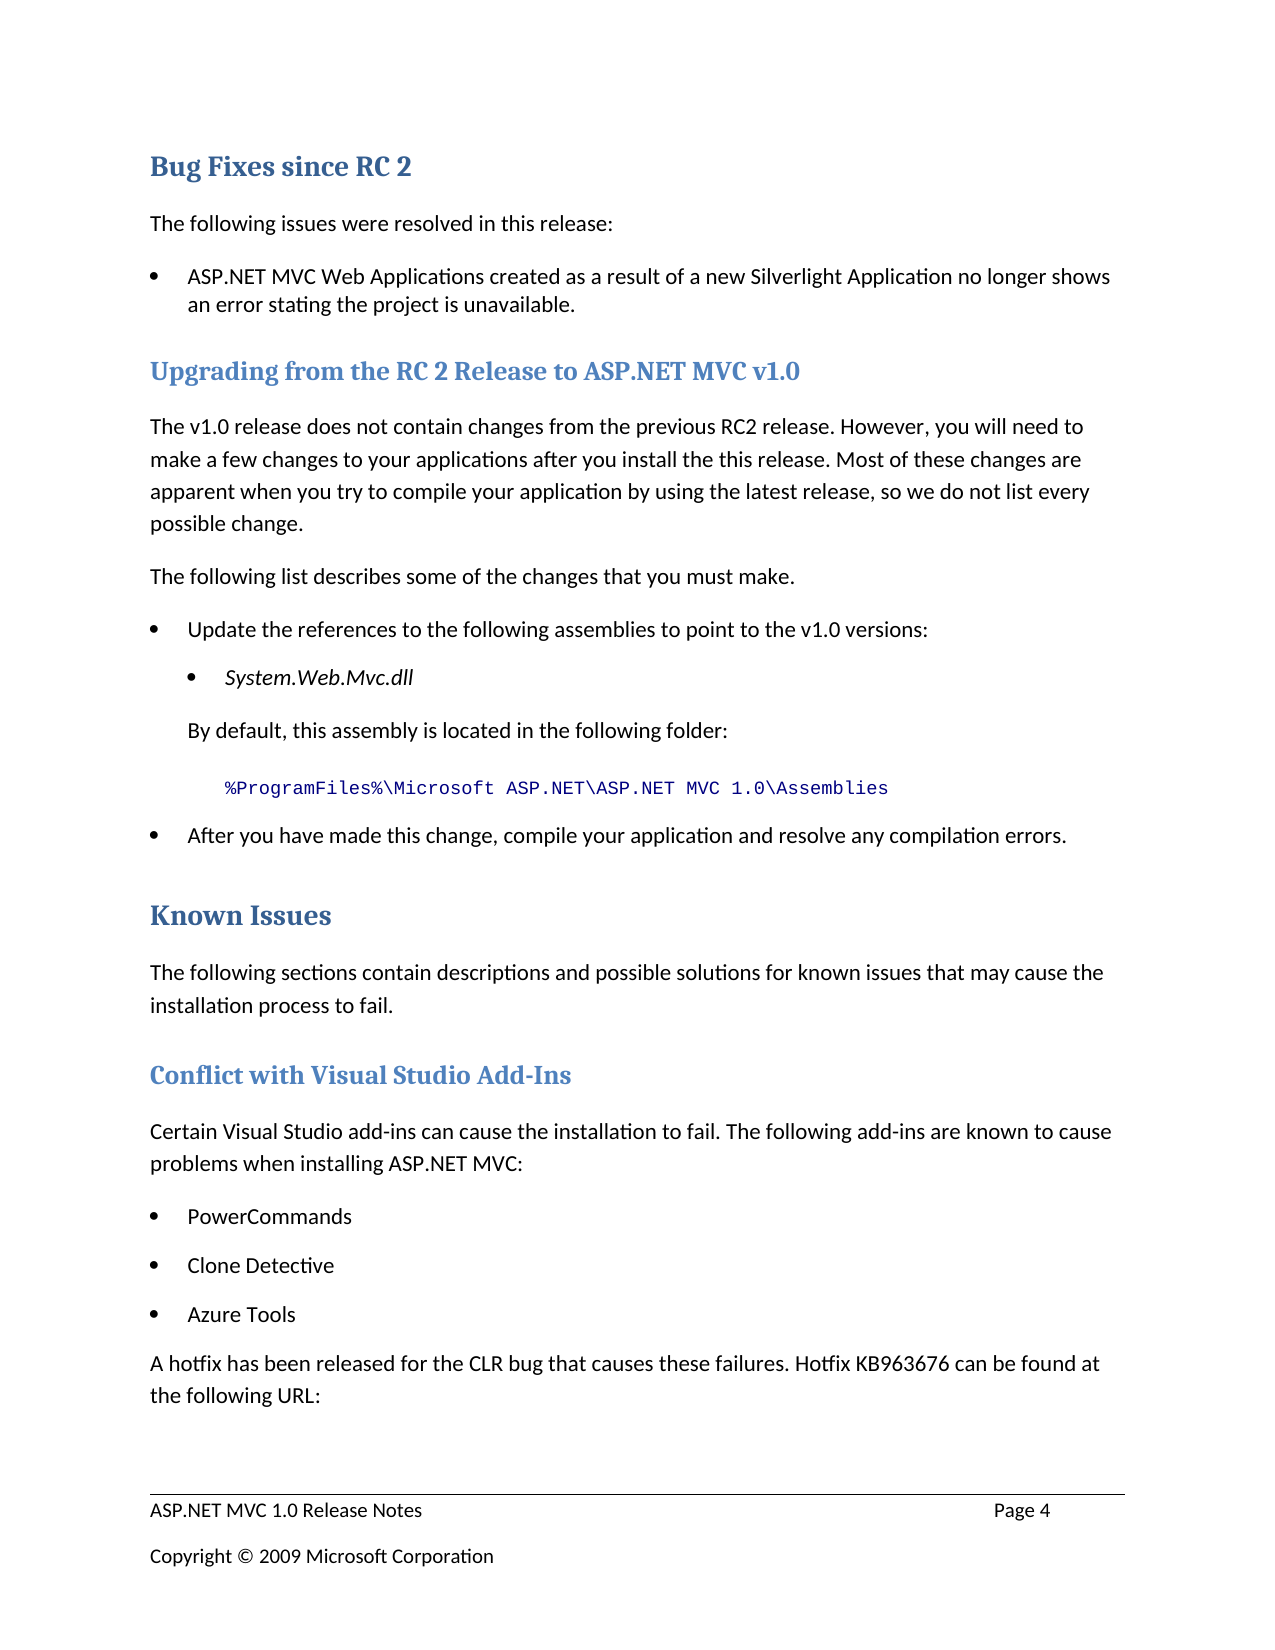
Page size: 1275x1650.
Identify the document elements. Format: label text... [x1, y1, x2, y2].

text The following sections contain descriptions and possible solutions for known issues that may cause the installation process to fail. [150, 958, 1125, 1019]
text The following issues were resolved in this release: [150, 209, 1125, 237]
list After you have made this change, compile your application and resolve any compilation errors. [150, 821, 1125, 849]
subtitle Conflict with Visual Studio Add-Ins [150, 1060, 1125, 1092]
text The following list describes some of the changes that you must make. [150, 562, 1125, 590]
list System.Web.Mvc.dll [187, 664, 1125, 691]
subtitle Upgrading from the RC 2 Release to ASP.NET MVC v1.0 [150, 356, 1125, 387]
list By default, this assembly is located in the following folder: [187, 716, 1125, 744]
list Azure Tools [150, 1300, 1125, 1328]
subtitle Known Issues [150, 899, 1125, 933]
list Update the references to the following assemblies to point to the v1.0 versions: [150, 615, 1125, 643]
list ASP.NET MVC Web Applications created as a result of a new Silverlight Application no longer shows an error stating the project is unavailable. [150, 262, 1125, 318]
text Certain Visual Studio add-ins can cause the installation to fail. The following add-ins are known to cause problems when installing ASP.NET MVC: [150, 1117, 1125, 1177]
subtitle Bug Fixes since RC 2 [150, 150, 1125, 183]
list Clone Detective [150, 1251, 1125, 1279]
text The v1.0 release does not contain changes from the previous RC2 release. However, you will need to make a few changes to your applications after you install the this release. Most of these changes are apparent when you try to compile your application by using the latest release, so we do not list every possible change. [150, 412, 1125, 537]
list PowerCommands [150, 1202, 1125, 1230]
list %ProgramFiles%\Microsoft ASP.NET\ASP.NET MVC 1.0\Assemblies [225, 769, 1125, 800]
text A hotfix has been released for the CLR bug that causes these failures. Hotfix KB963676 can be found at the following URL: [150, 1349, 1125, 1409]
